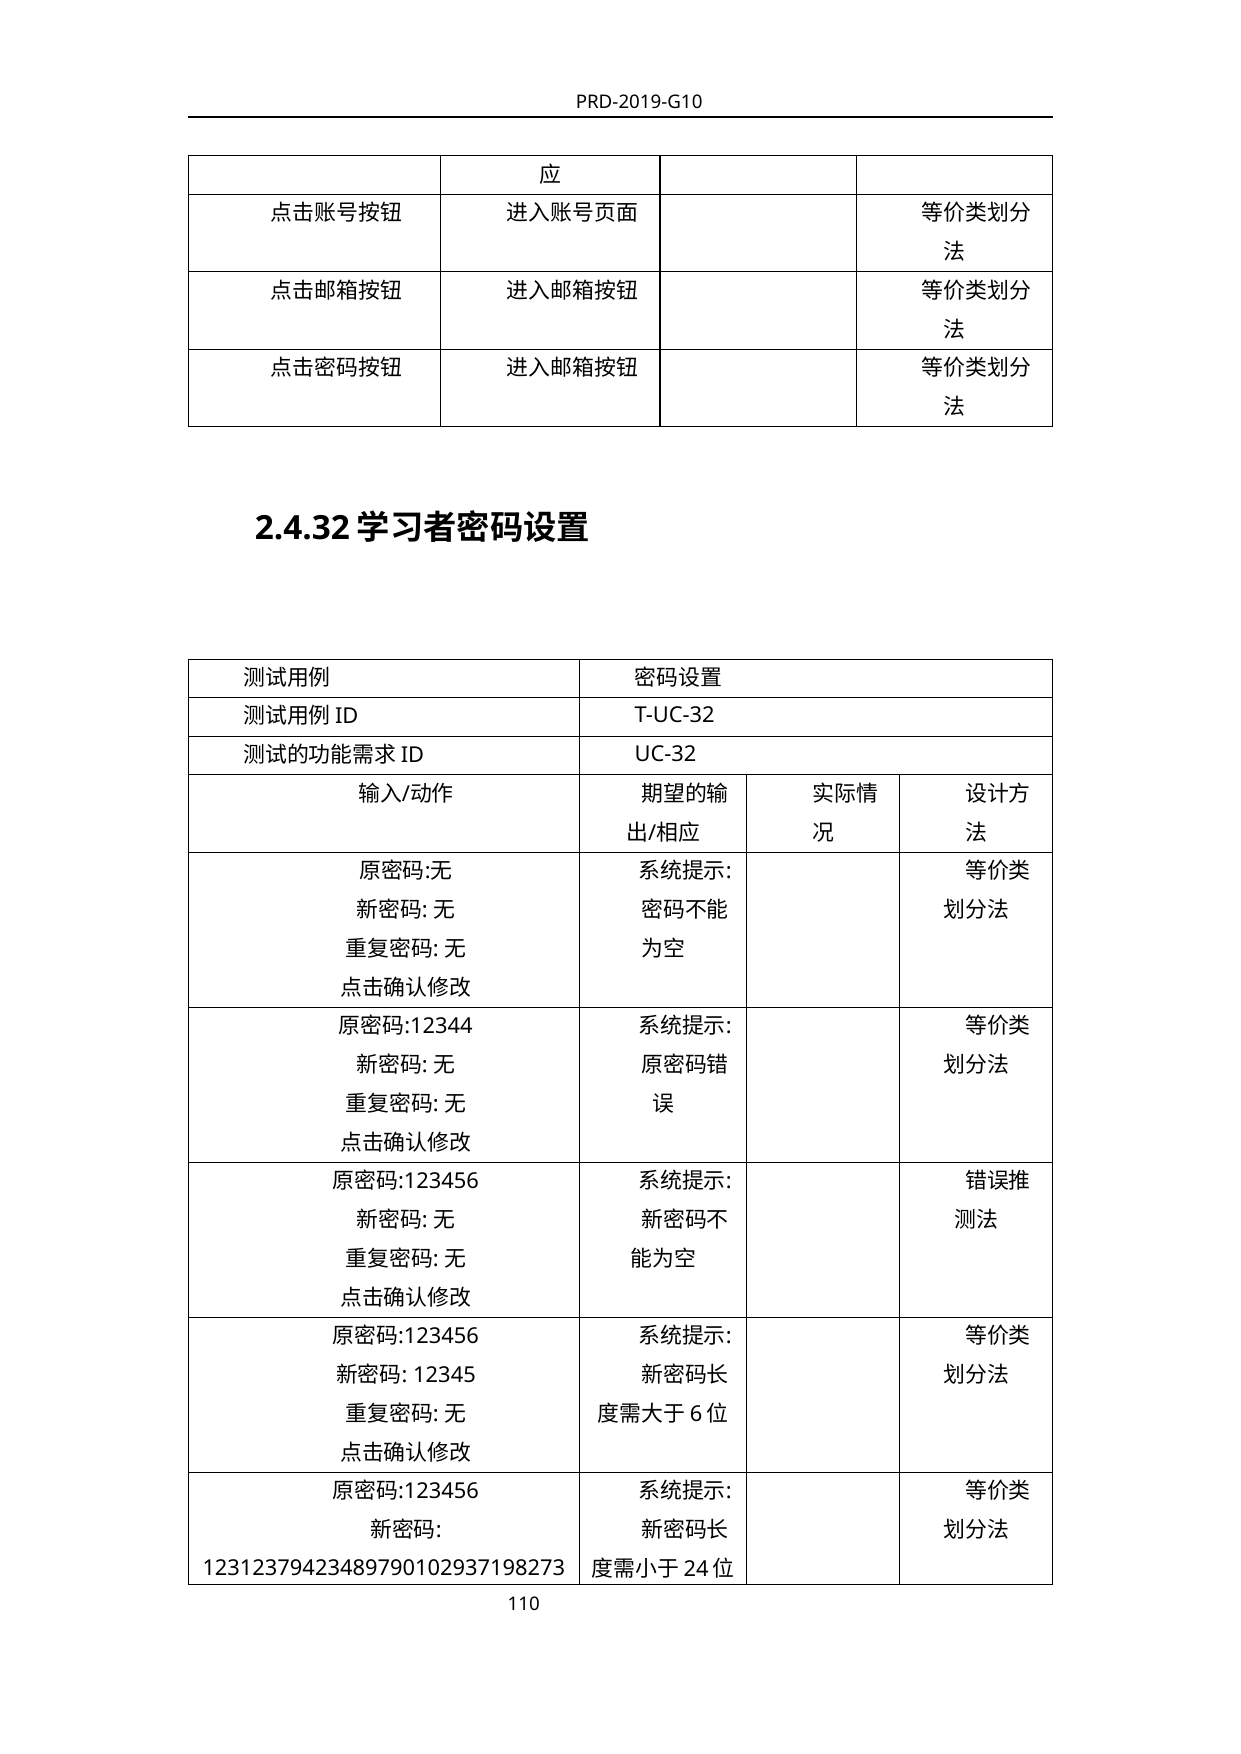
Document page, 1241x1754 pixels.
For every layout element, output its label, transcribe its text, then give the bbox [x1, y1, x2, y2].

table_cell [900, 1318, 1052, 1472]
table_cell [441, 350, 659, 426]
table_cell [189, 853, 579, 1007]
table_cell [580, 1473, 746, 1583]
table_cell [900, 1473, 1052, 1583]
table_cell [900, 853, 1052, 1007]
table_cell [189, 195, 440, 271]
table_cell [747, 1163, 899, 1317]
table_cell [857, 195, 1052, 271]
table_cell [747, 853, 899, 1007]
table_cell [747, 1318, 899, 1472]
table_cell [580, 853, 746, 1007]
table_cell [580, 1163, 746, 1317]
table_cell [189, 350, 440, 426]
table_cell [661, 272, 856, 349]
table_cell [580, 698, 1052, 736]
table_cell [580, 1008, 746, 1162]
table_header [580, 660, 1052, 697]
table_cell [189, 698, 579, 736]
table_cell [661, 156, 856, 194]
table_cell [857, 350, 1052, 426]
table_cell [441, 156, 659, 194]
subtitle 2.4.32学习者密码设置 [187, 493, 1053, 558]
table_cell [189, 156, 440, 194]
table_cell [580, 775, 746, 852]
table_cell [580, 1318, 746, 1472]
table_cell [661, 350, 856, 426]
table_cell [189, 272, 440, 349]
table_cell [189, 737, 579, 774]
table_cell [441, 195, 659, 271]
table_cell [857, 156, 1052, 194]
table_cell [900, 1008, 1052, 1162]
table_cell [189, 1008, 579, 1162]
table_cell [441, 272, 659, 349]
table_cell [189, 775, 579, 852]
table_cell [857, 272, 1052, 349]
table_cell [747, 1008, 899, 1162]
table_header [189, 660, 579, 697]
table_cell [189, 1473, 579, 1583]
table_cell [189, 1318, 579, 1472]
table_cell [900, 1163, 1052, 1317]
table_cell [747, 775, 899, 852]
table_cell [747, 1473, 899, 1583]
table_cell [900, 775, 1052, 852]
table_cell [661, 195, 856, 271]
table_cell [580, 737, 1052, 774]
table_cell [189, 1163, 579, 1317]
